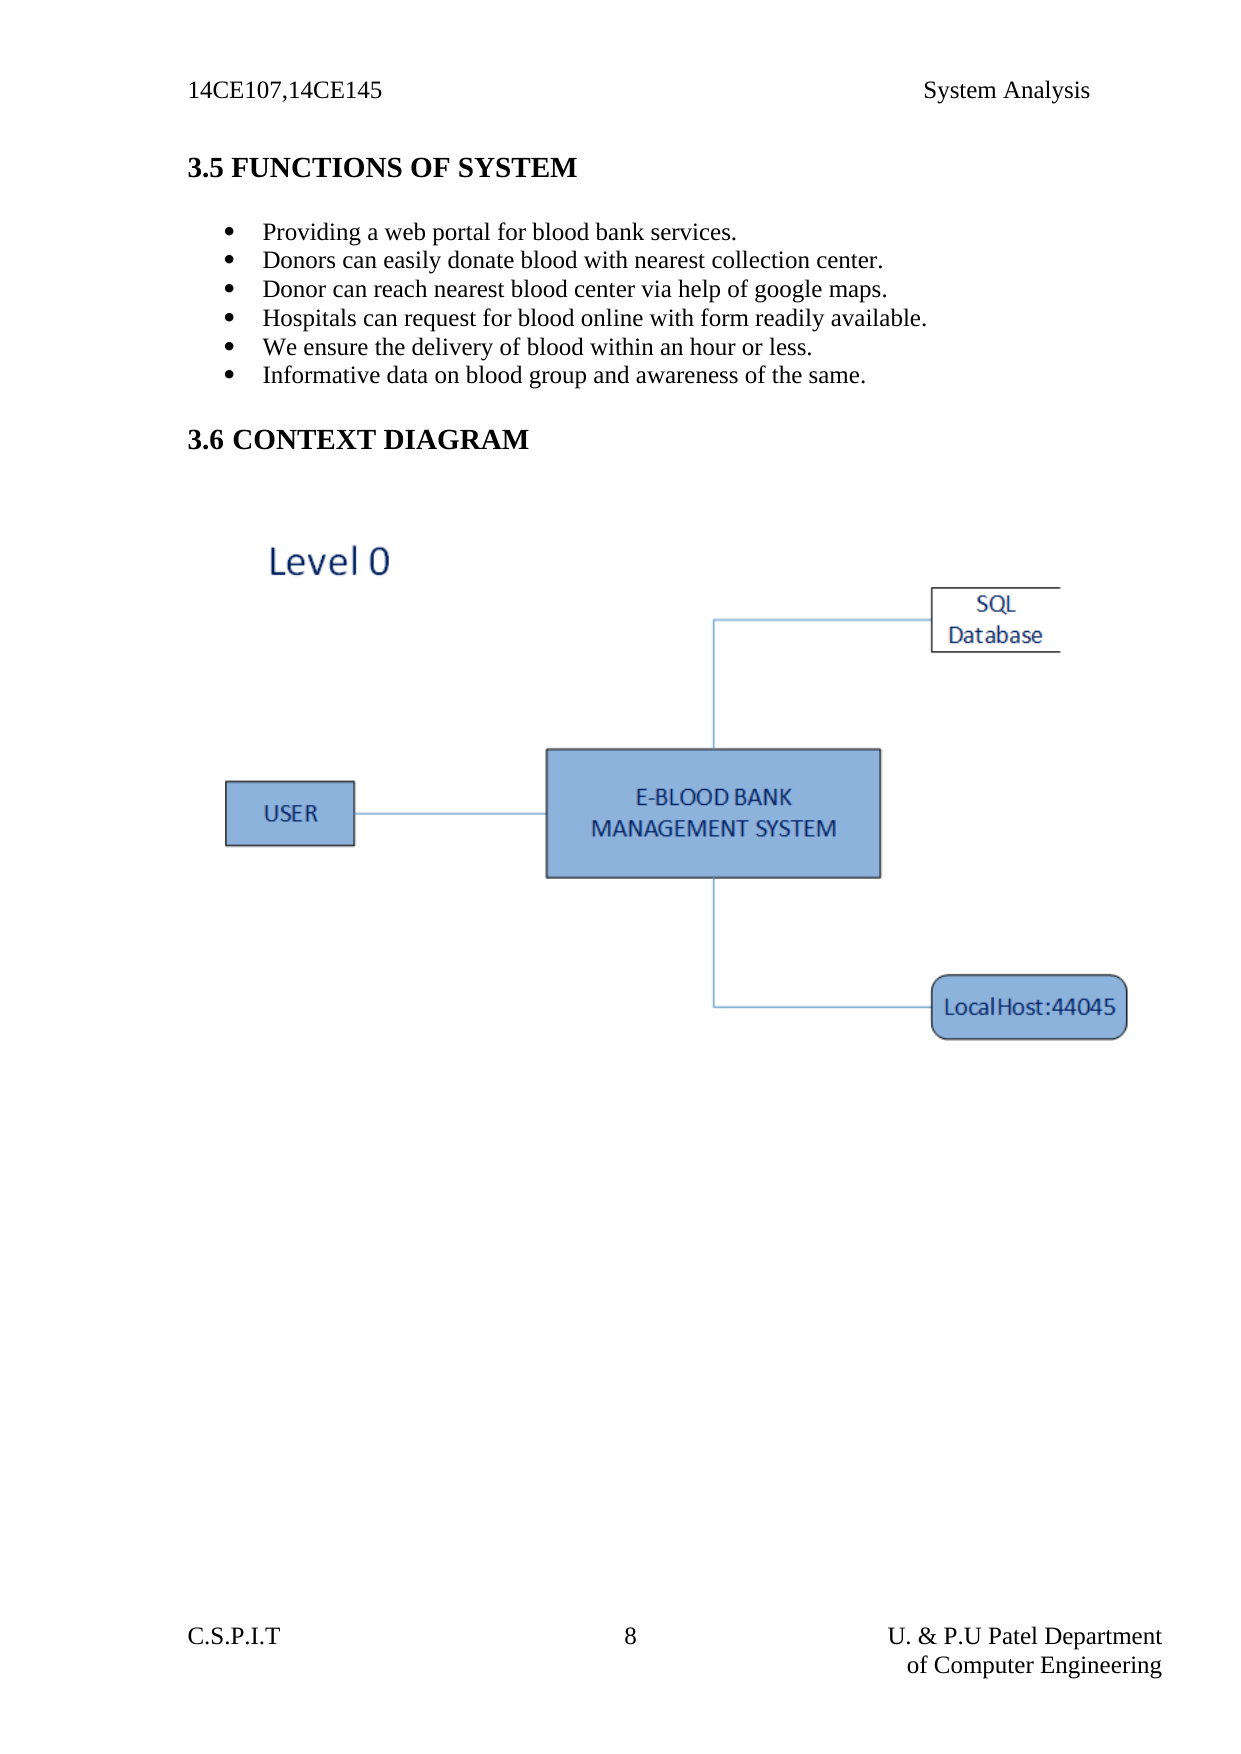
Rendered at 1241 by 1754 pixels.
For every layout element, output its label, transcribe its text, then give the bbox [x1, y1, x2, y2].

list We ensure the delivery of blood within an hour or less. [225, 332, 1090, 360]
list Donors can easily donate blood with nearest collection center. [225, 245, 1090, 274]
list CONTEXT DIAGRAM [187, 422, 1090, 456]
picture [224, 522, 1128, 1041]
list Providing a web portal for blood bank services. [225, 217, 1090, 245]
list Hospitals can request for blood online with form readily available. [225, 303, 1090, 332]
list Informative data on blood group and awareness of the same. [225, 360, 1090, 389]
list Donor can reach nearest blood center via help of google maps. [225, 274, 1090, 303]
text 3.5 FUNCTIONS OF SYSTEM [187, 150, 1090, 183]
